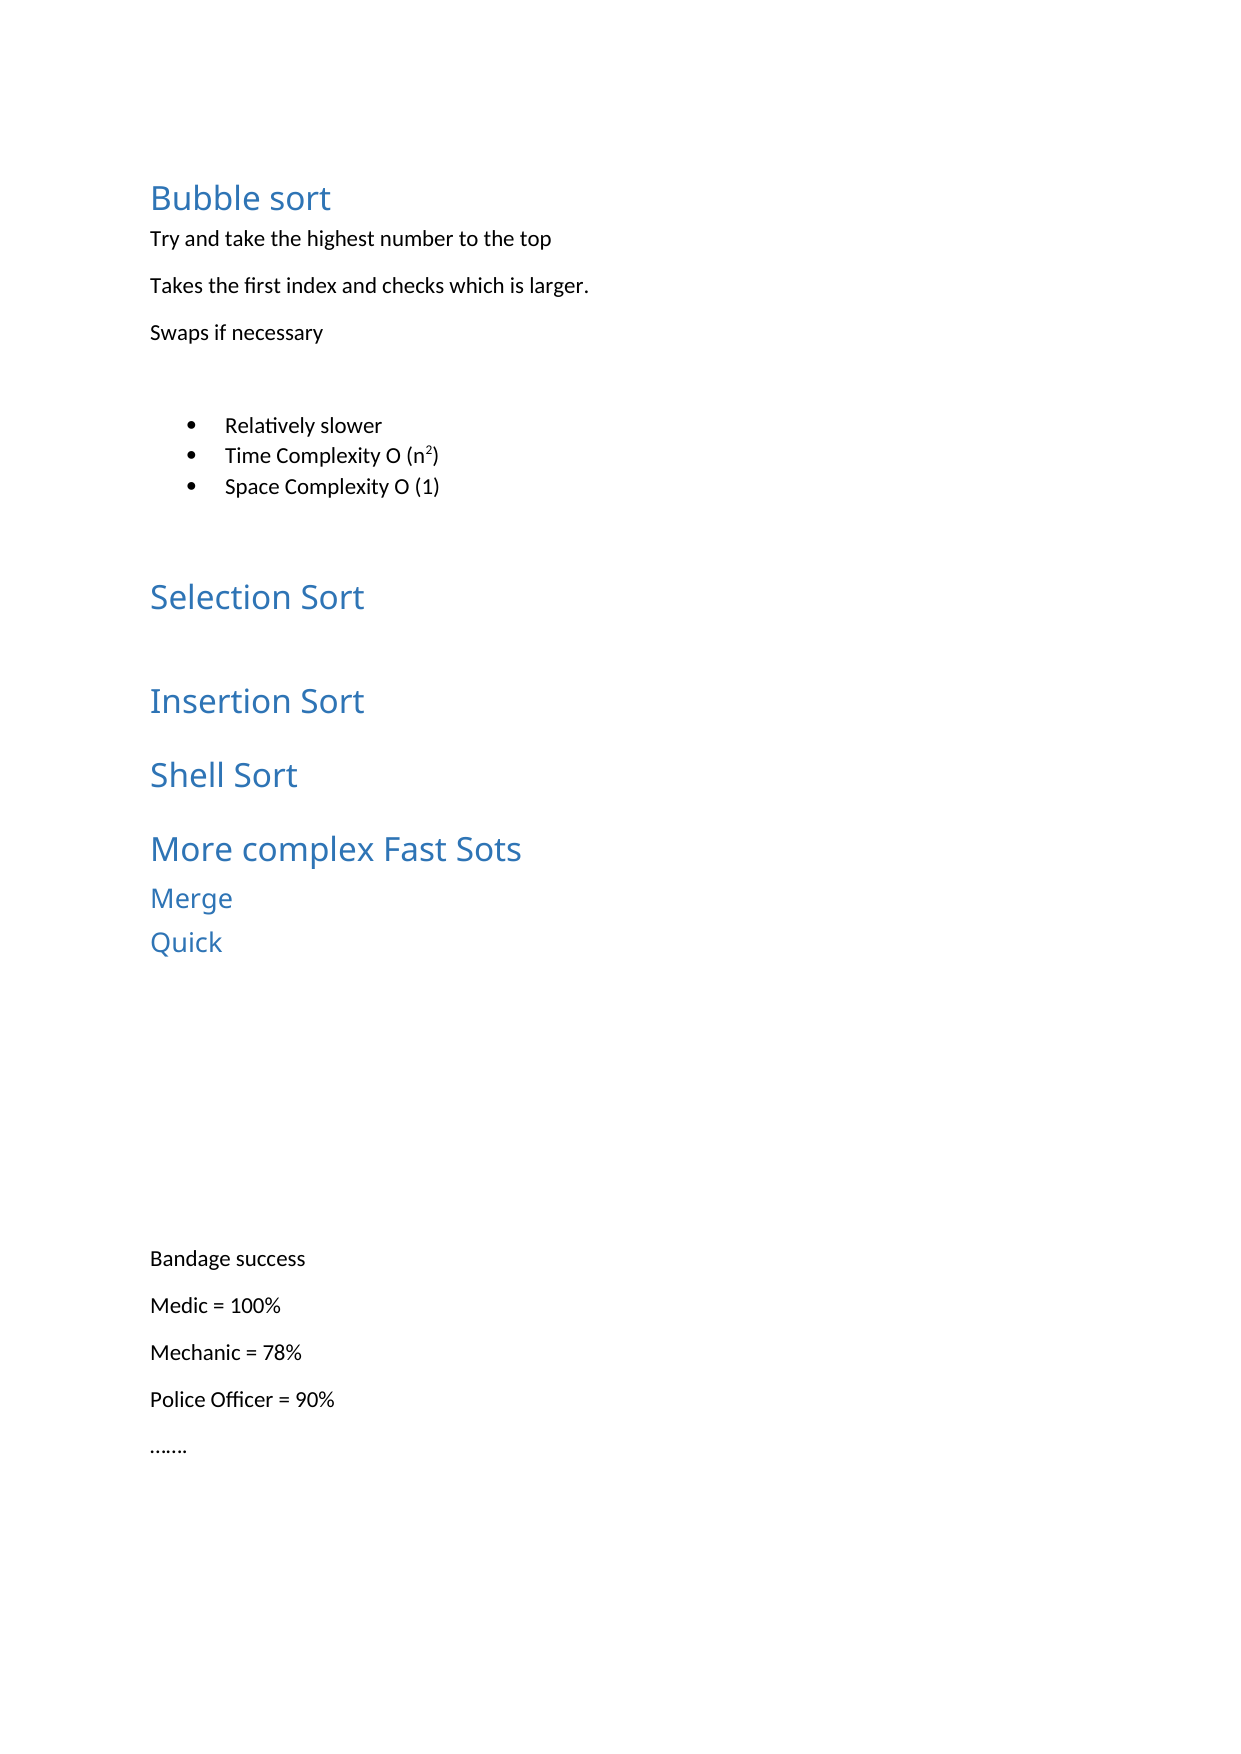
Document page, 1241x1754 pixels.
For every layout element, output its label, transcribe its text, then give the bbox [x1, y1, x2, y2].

subtitle Selection Sort [150, 574, 1090, 619]
subtitle Bubble sort [150, 175, 1090, 220]
text ……. [150, 1432, 1090, 1460]
subtitle Quick [150, 923, 1090, 960]
subtitle Insertion Sort [150, 678, 1090, 723]
list Relatively slower [187, 411, 1090, 439]
list Space Complexity O (1) [187, 472, 1090, 500]
subtitle Shell Sort [150, 752, 1090, 797]
text Swaps if necessary [150, 318, 1090, 346]
text Police Officer = 90% [150, 1385, 1090, 1413]
list Time Complexity O (n2) [187, 442, 1090, 470]
text Takes the first index and checks which is larger. [150, 271, 1090, 299]
text Medic = 100% [150, 1291, 1090, 1319]
text Try and take the highest number to the top [150, 224, 1090, 252]
subtitle More complex Fast Sots [150, 826, 1090, 871]
subtitle Merge [150, 879, 1090, 916]
text Mechanic = 78% [150, 1338, 1090, 1366]
text Bandage success [150, 1244, 1090, 1272]
